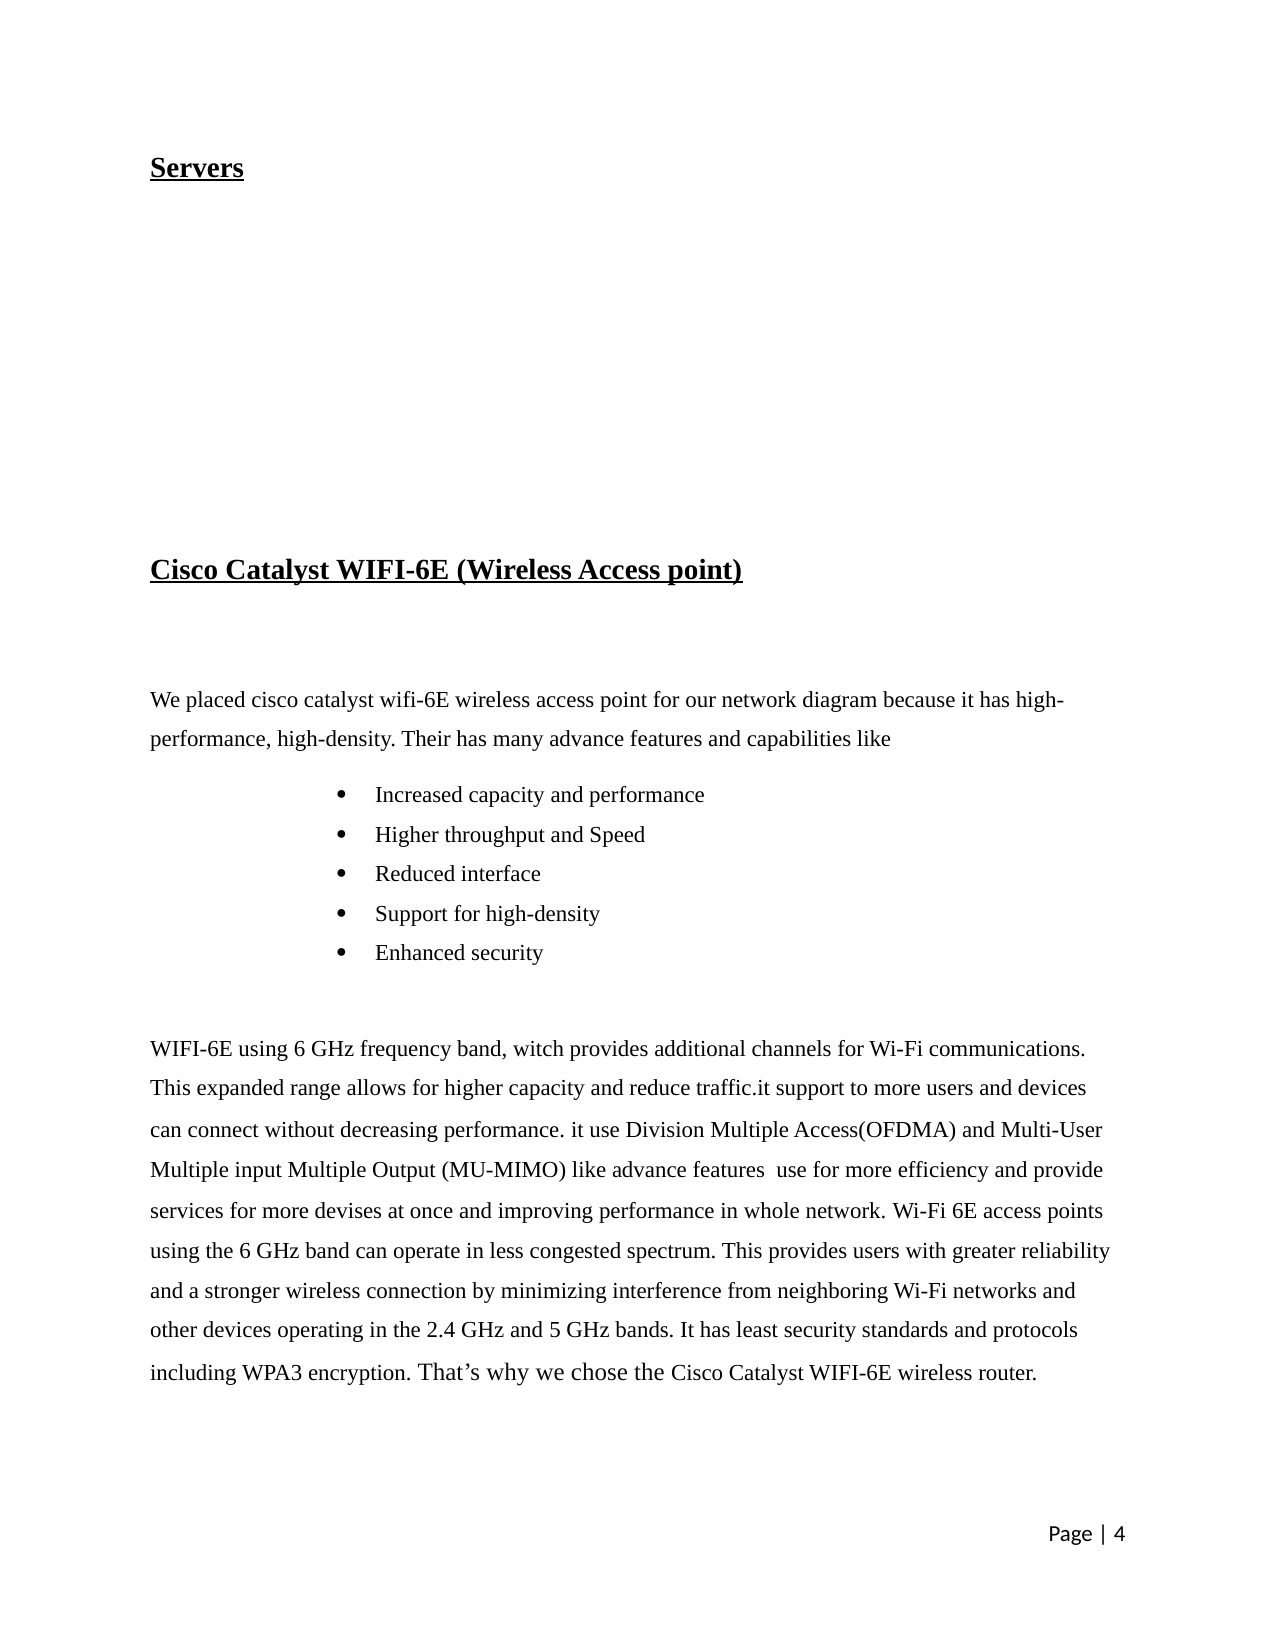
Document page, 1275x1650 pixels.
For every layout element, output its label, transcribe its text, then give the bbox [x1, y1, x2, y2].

list Reduced interface [337, 860, 1125, 887]
text We placed cisco catalyst wifi-6E wireless access point for our network diagram because it has high-performance, high-density. Their has many advance features and capabilities like [150, 686, 1125, 752]
list Support for high-density [337, 900, 1125, 926]
list Enhanced security [337, 939, 1125, 966]
list Increased capacity and performance [337, 781, 1125, 808]
text Cisco Catalyst WIFI-6E (Wireless Access point) [150, 552, 1125, 585]
text WIFI-6E using 6 GHz frequency band, witch provides additional channels for Wi-Fi communications. This expanded range allows for higher capacity and reduce traffic.it support to more users and devices can connect without decreasing performance. it use Division Multiple Access(OFDMA) and Multi-User Multiple input Multiple Output (MU-MIMO) like advance features use for more efficiency and provide services for more devises at once and improving performance in whole network. Wi-Fi 6E access points using the 6 GHz band can operate in less congested spectrum. This provides users with greater reliability and a stronger wireless connection by minimizing interference from neighboring Wi-Fi networks and other devices operating in the 2.4 GHz and 5 GHz bands. It has least security standards and protocols including WPA3 encryption. That’s why we chose the Cisco Catalyst WIFI-6E wireless router. [150, 1035, 1125, 1386]
list Higher throughput and Speed [337, 821, 1125, 847]
text Servers [150, 150, 1125, 183]
